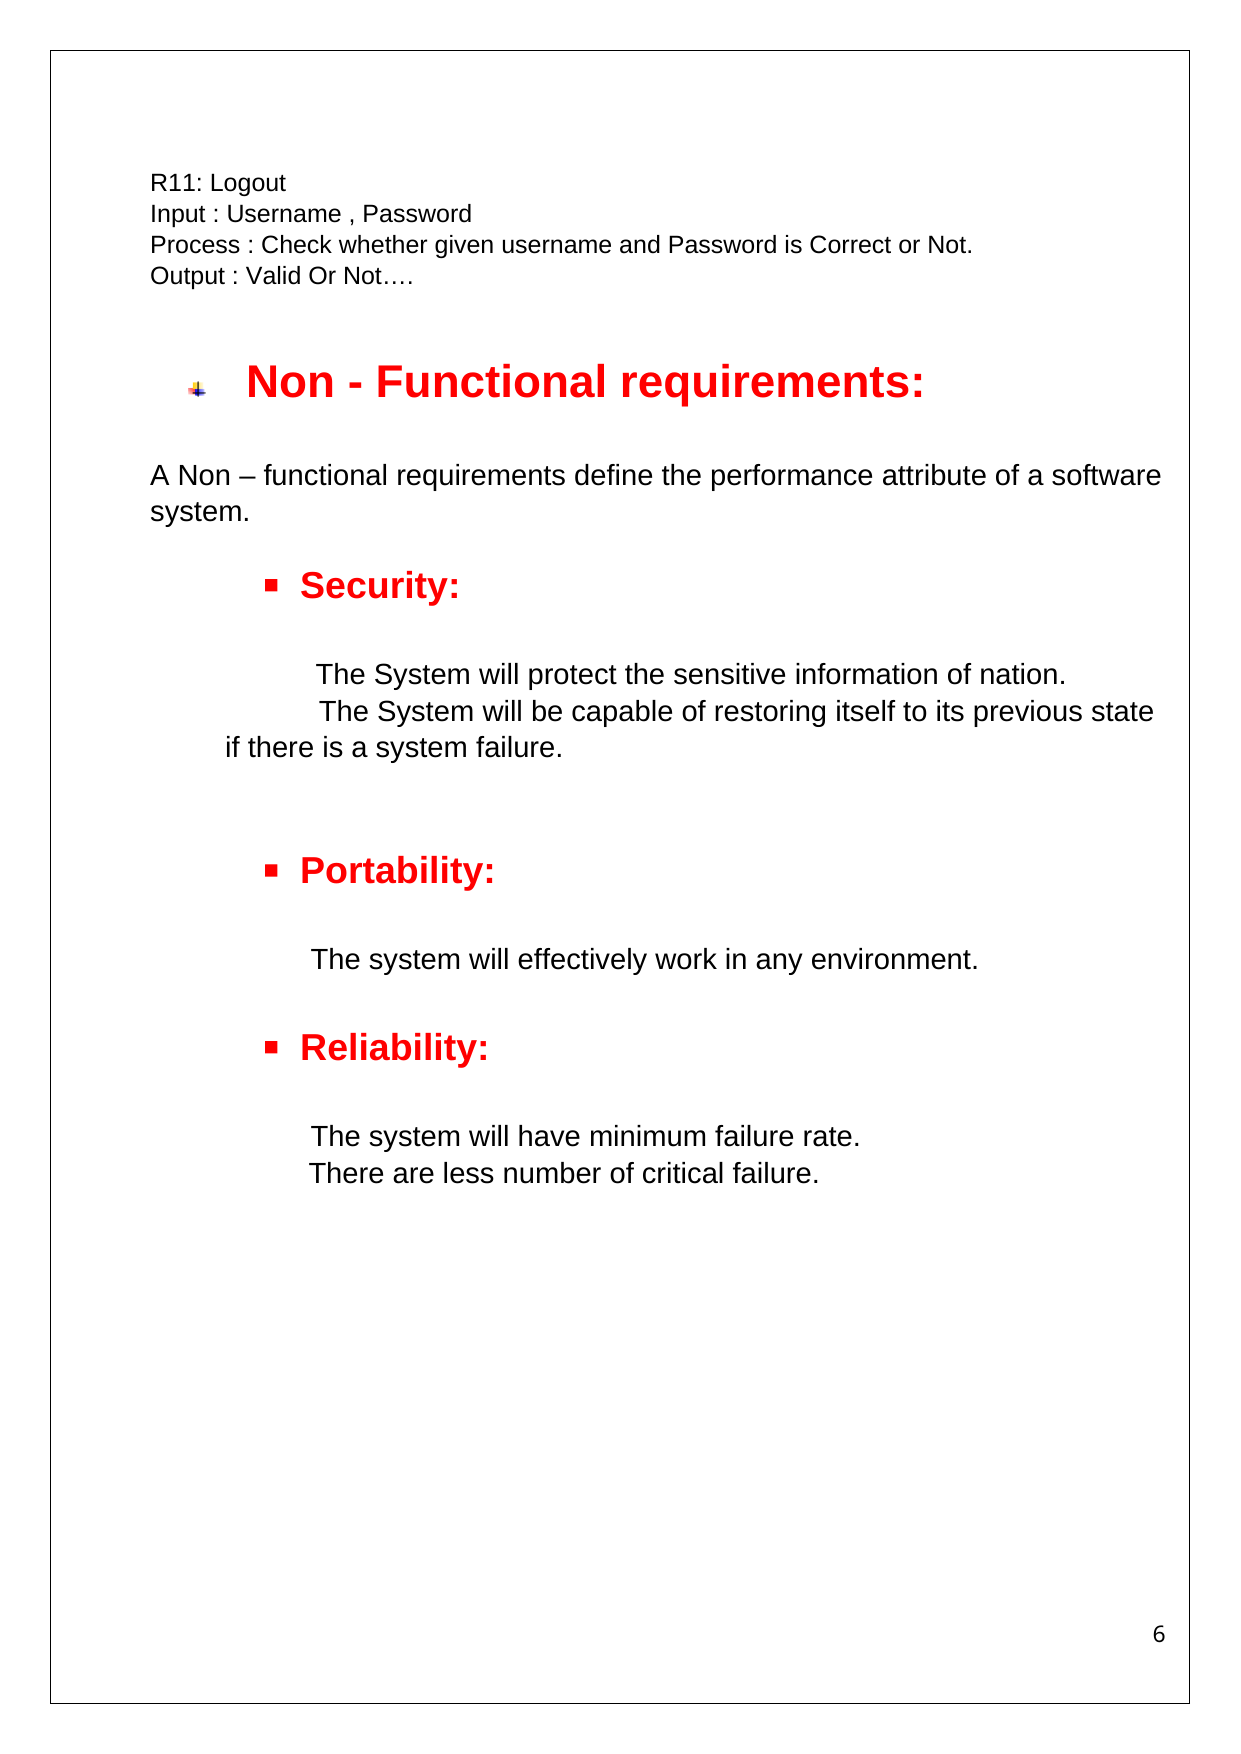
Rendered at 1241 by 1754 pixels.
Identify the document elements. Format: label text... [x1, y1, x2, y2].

list Input : Username , Password [150, 199, 1165, 228]
list Portability: [262, 849, 1165, 892]
list The system will have minimum failure rate. [300, 1119, 1165, 1152]
list The System will be capable of restoring itself to its previous state if there is a system failure. [225, 694, 1165, 763]
list The system will effectively work in any environment. [300, 942, 1165, 976]
list Reliability: [262, 1026, 1165, 1069]
list R11: Logout [150, 168, 1165, 197]
picture [188, 380, 206, 397]
list The System will protect the sensitive information of nation. [225, 657, 1165, 690]
list There are less number of critical failure. [225, 1156, 1165, 1189]
list Output : Valid Or Not…. [150, 261, 1165, 290]
list Process : Check whether given username and Password is Correct or Not. [150, 230, 1165, 259]
list Non - Functional requirements: [187, 354, 1165, 407]
list Security: [262, 563, 1165, 607]
list A Non – functional requirements define the performance attribute of a software system. [150, 457, 1165, 527]
